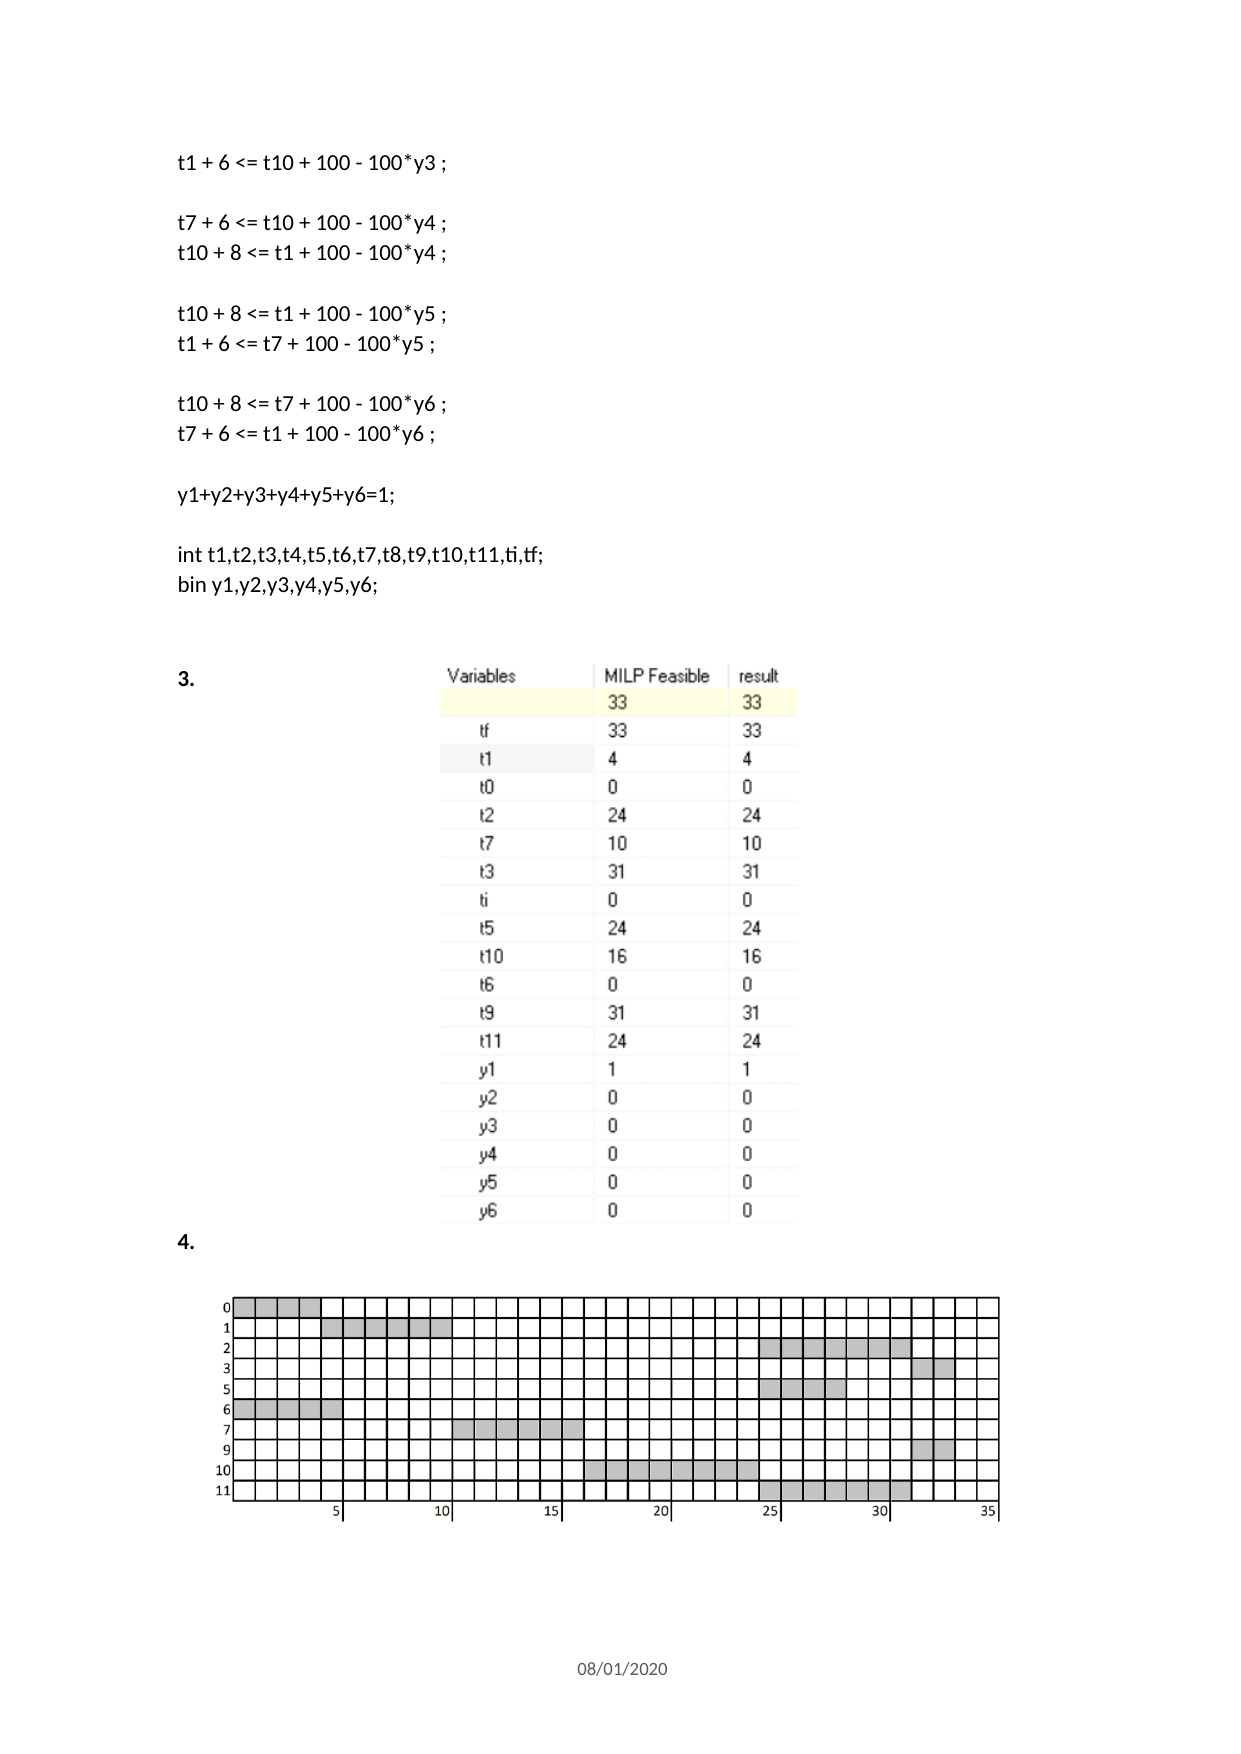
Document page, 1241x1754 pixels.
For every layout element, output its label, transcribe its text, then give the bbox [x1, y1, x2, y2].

list t10 + 8 <= t1 + 100 - 100*y4 ; [177, 238, 1063, 266]
list t1 + 6 <= t10 + 100 - 100*y3 ; [177, 148, 1063, 176]
list t10 + 8 <= t1 + 100 - 100*y5 ; [177, 299, 1063, 327]
list bin y1,y2,y3,y4,y5,y6; [177, 571, 1063, 598]
list t10 + 8 <= t7 + 100 - 100*y6 ; [177, 389, 1063, 417]
list t7 + 6 <= t1 + 100 - 100*y6 ; [177, 419, 1063, 447]
list int t1,t2,t3,t4,t5,t6,t7,t8,t9,t10,t11,ti,tf; [177, 540, 1063, 568]
picture [177, 1257, 1063, 1565]
picture [438, 835, 798, 1221]
list t1 + 6 <= t7 + 100 - 100*y5 ; [177, 329, 1063, 357]
list t7 + 6 <= t10 + 100 - 100*y4 ; [177, 208, 1063, 236]
list y1+y2+y3+y4+y5+y6=1; [177, 480, 1063, 508]
